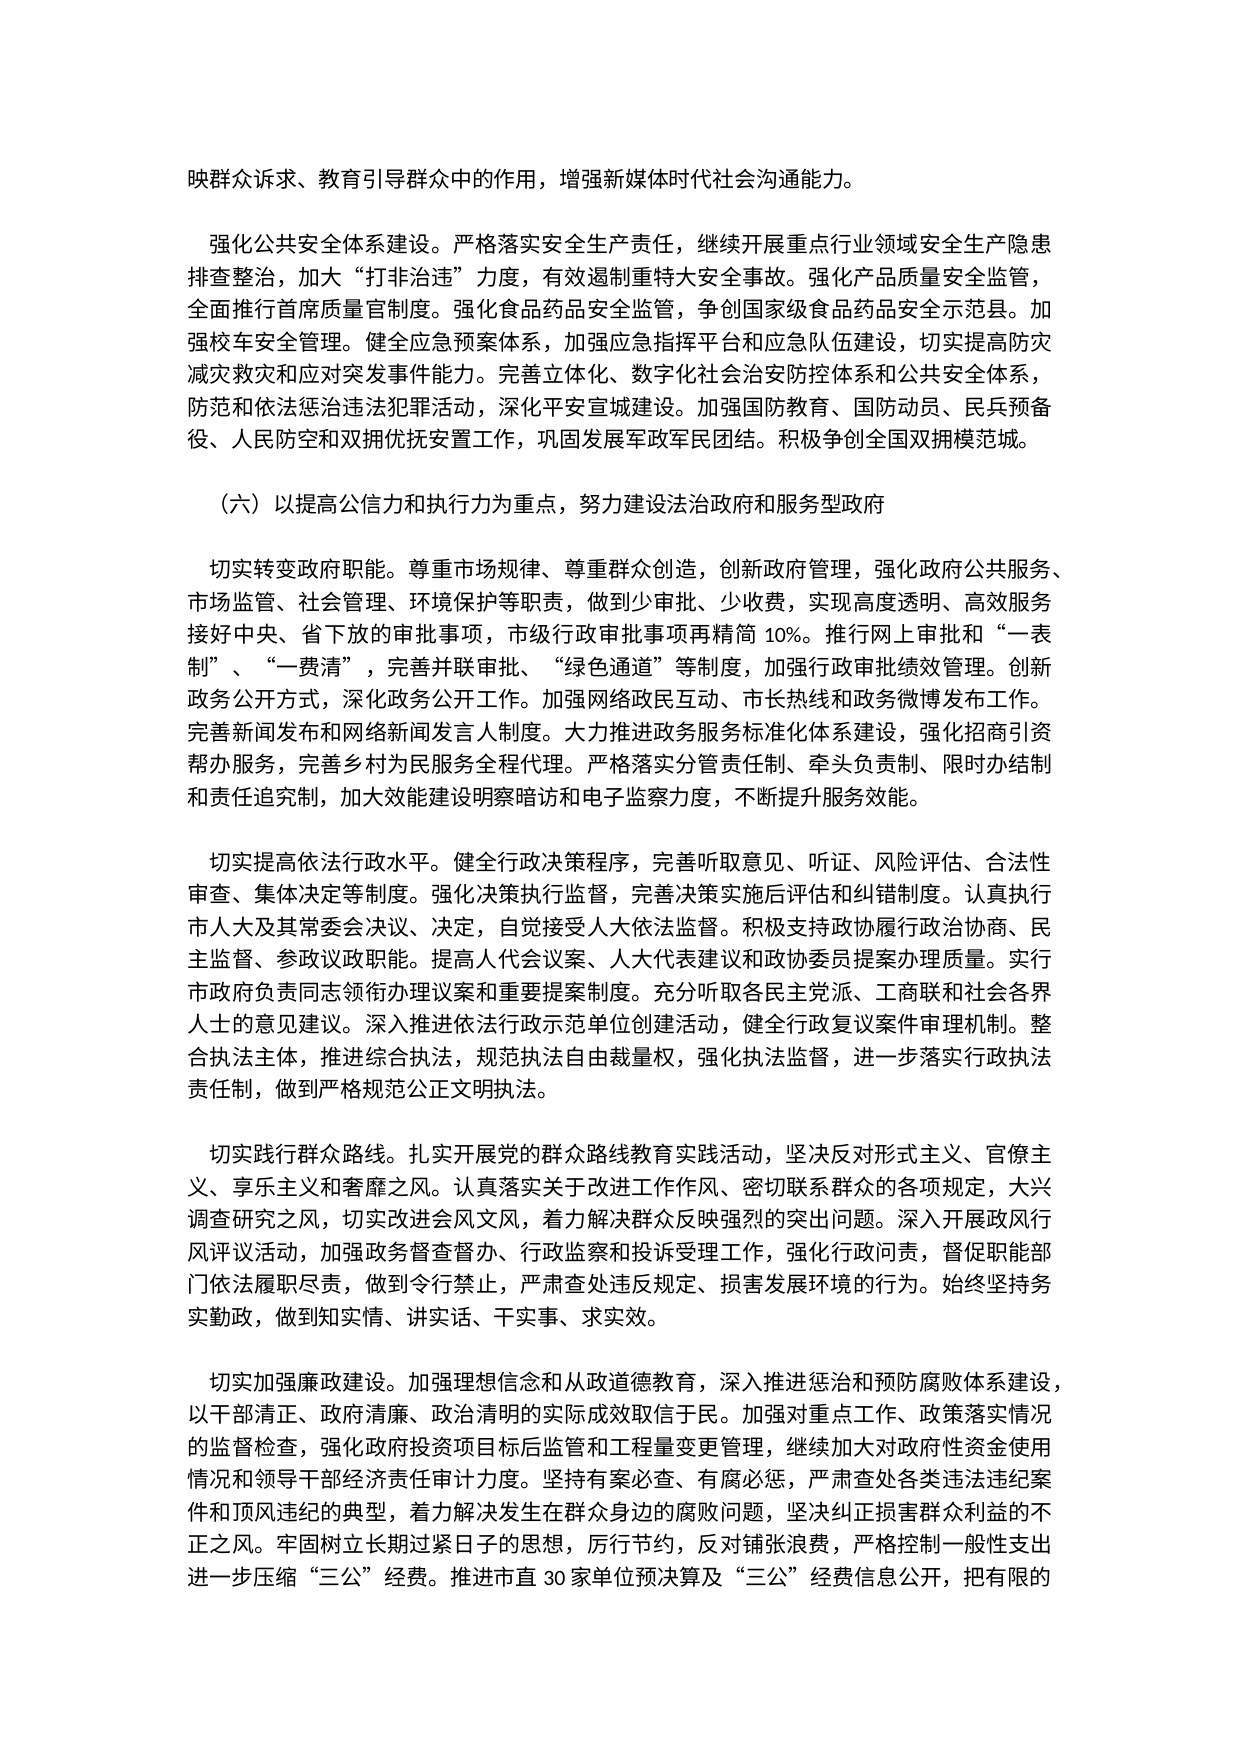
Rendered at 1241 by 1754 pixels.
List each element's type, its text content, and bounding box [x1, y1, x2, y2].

text 切实转变政府职能。尊重市场规律、尊重群众创造，创新政府管理，强化政府公共服务、市场监管、社会管理、环境保护等职责，做到少审批、少收费，实现高度透明、高效服务。接好中央、省下放的审批事项，市级行政审批事项再精简10%。推行网上审批和“一表制”、“一费清”，完善并联审批、“绿色通道”等制度，加强行政审批绩效管理。创新政务公开方式，深化政务公开工作。加强网络政民互动、市长热线和政务微博发布工作。完善新闻发布和网络新闻发言人制度。大力推进政务服务标准化体系建设，强化招商引资帮办服务，完善乡村为民服务全程代理。严格落实分管责任制、牵头负责制、限时办结制和责任追究制，加大效能建设明察暗访和电子监察力度，不断提升服务效能。 [187, 552, 1053, 812]
text 切实提高依法行政水平。健全行政决策程序，完善听取意见、听证、风险评估、合法性审查、集体决定等制度。强化决策执行监督，完善决策实施后评估和纠错制度。认真执行市人大及其常委会决议、决定，自觉接受人大依法监督。积极支持政协履行政治协商、民主监督、参政议政职能。提高人代会议案、人大代表建议和政协委员提案办理质量。实行市政府负责同志领衔办理议案和重要提案制度。充分听取各民主党派、工商联和社会各界人士的意见建议。深入推进依法行政示范单位创建活动，健全行政复议案件审理机制。整合执法主体，推进综合执法，规范执法自由裁量权，强化执法监督，进一步落实行政执法责任制，做到严格规范公正文明执法。 [187, 844, 1053, 1104]
text 切实践行群众路线。扎实开展党的群众路线教育实践活动，坚决反对形式主义、官僚主义、享乐主义和奢靡之风。认真落实关于改进工作作风、密切联系群众的各项规定，大兴调查研究之风，切实改进会风文风，着力解决群众反映强烈的突出问题。深入开展政风行风评议活动，加强政务督查督办、行政监察和投诉受理工作，强化行政问责，督促职能部门依法履职尽责，做到令行禁止，严肃查处违反规定、损害发展环境的行为。始终坚持务实勤政，做到知实情、讲实话、干实事、求实效。 [187, 1137, 1053, 1332]
text 强化公共安全体系建设。严格落实安全生产责任，继续开展重点行业领域安全生产隐患排查整治，加大“打非治违”力度，有效遏制重特大安全事故。强化产品质量安全监管，全面推行首席质量官制度。强化食品药品安全监管，争创国家级食品药品安全示范县。加强校车安全管理。健全应急预案体系，加强应急指挥平台和应急队伍建设，切实提高防灾减灾救灾和应对突发事件能力。完善立体化、数字化社会治安防控体系和公共安全体系，防范和依法惩治违法犯罪活动，深化平安宣城建设。加强国防教育、国防动员、民兵预备役、人民防空和双拥优抚安置工作，巩固发展军政军民团结。积极争创全国双拥模范城。 [187, 227, 1053, 454]
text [187, 1364, 1053, 1592]
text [187, 162, 1053, 194]
text （六）以提高公信力和执行力为重点，努力建设法治政府和服务型政府 [187, 487, 1053, 519]
